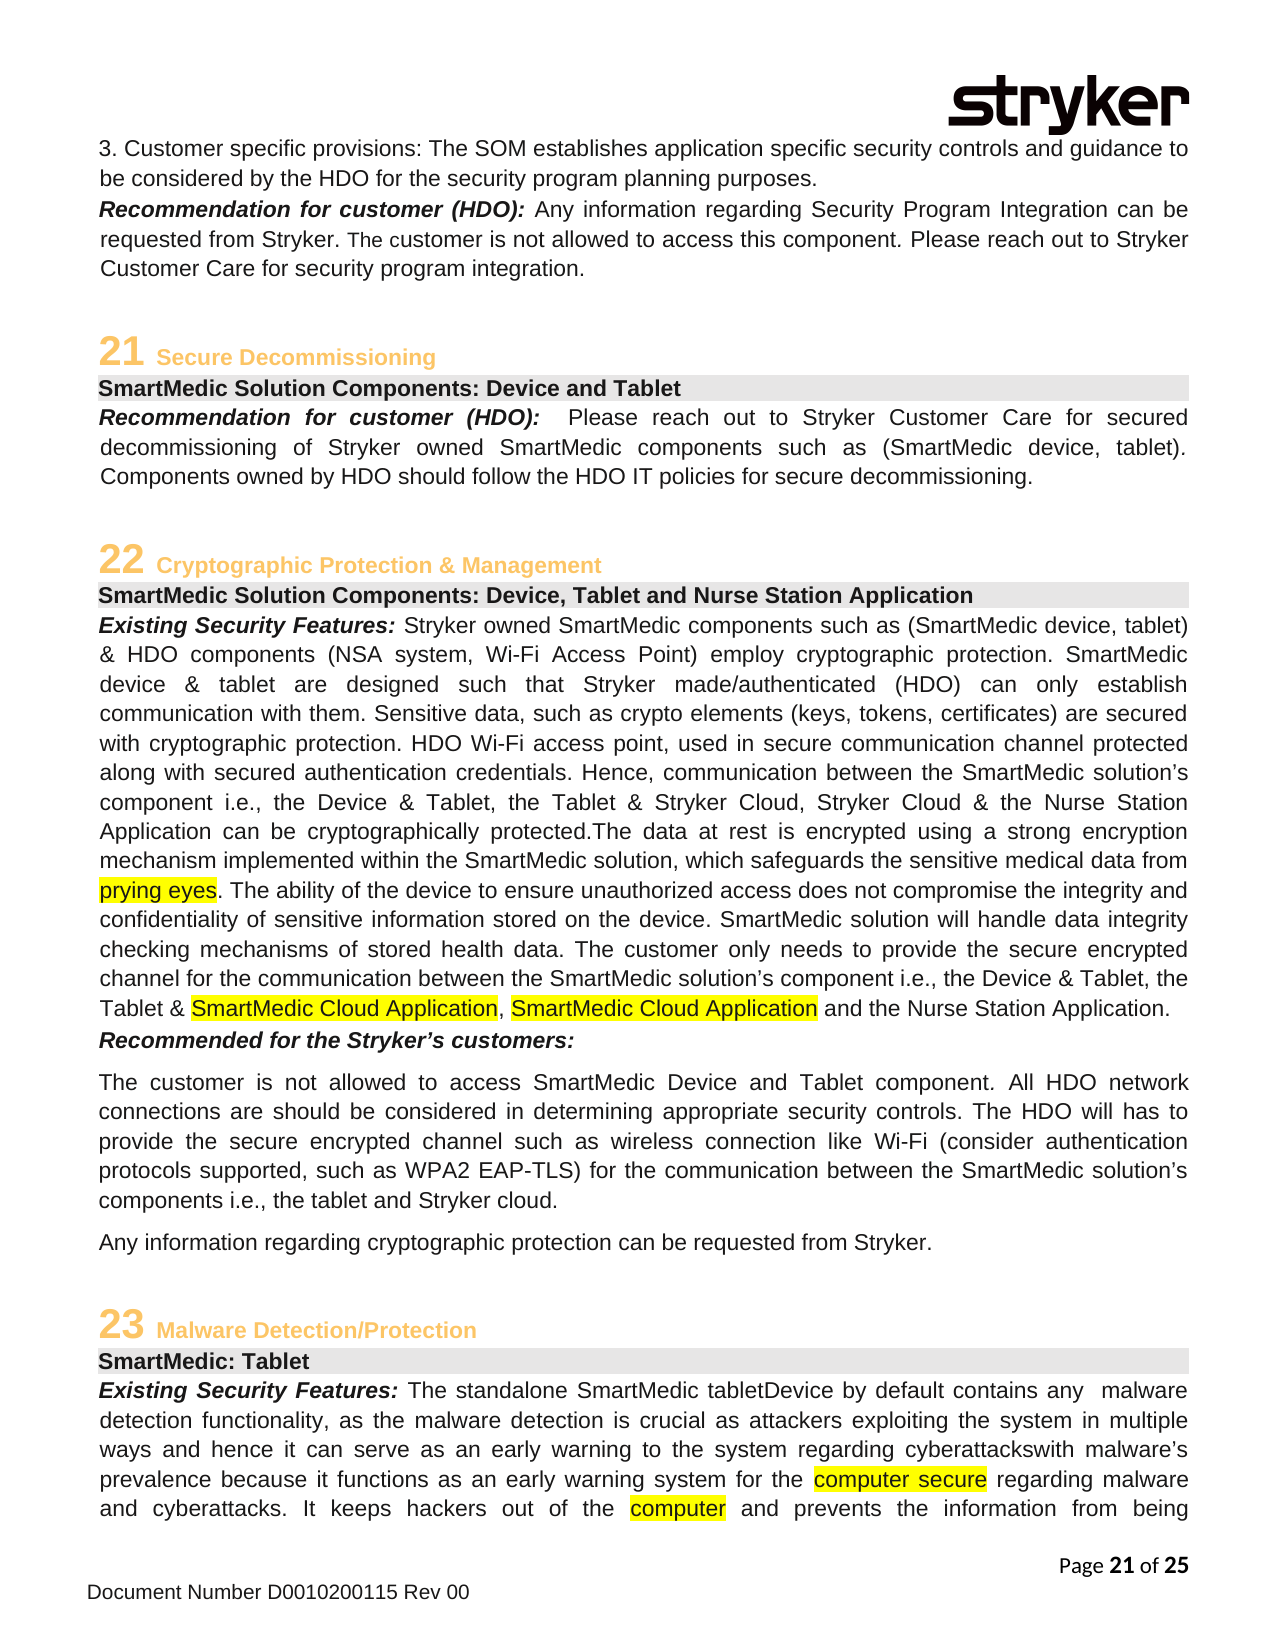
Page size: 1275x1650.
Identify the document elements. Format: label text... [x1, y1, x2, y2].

text SmartMedic: Tablet [98, 1348, 1189, 1374]
subtitle 22 Cryptographic Protection & Management [98, 534, 1189, 582]
text Recommendation for customer (HDO):Please reach out to Stryker Customer Care for secured decommissioning. [98, 404, 1189, 489]
text Recommended for the Stryker’s customers: [98, 1027, 1189, 1053]
text Existing Security Features: M [98, 612, 1189, 1021]
text Recommendation for customer (HDO): [98, 196, 1189, 282]
text SmartMedic Solution Component: Device and Tablet [98, 375, 1189, 401]
text SmartMedic Solution Component: Device, Tablet and Nurse Station Application [98, 582, 1189, 608]
subtitle 21 Secure Decommissioning [98, 327, 1189, 375]
text All network connections considered in determining appropriate security controls. The HDO provide the secure encrypted channel such as wireless connection like Wi-Fi (consider authentication protocols supported, such as WPA2 EAP-TLS) for the communication between the SmartMedic solution’s components i.e. the ablet and Stryker cloud [98, 1069, 1189, 1213]
subtitle 23 Malware Detection/Protection [98, 1300, 1189, 1348]
picture [948, 75, 1190, 135]
